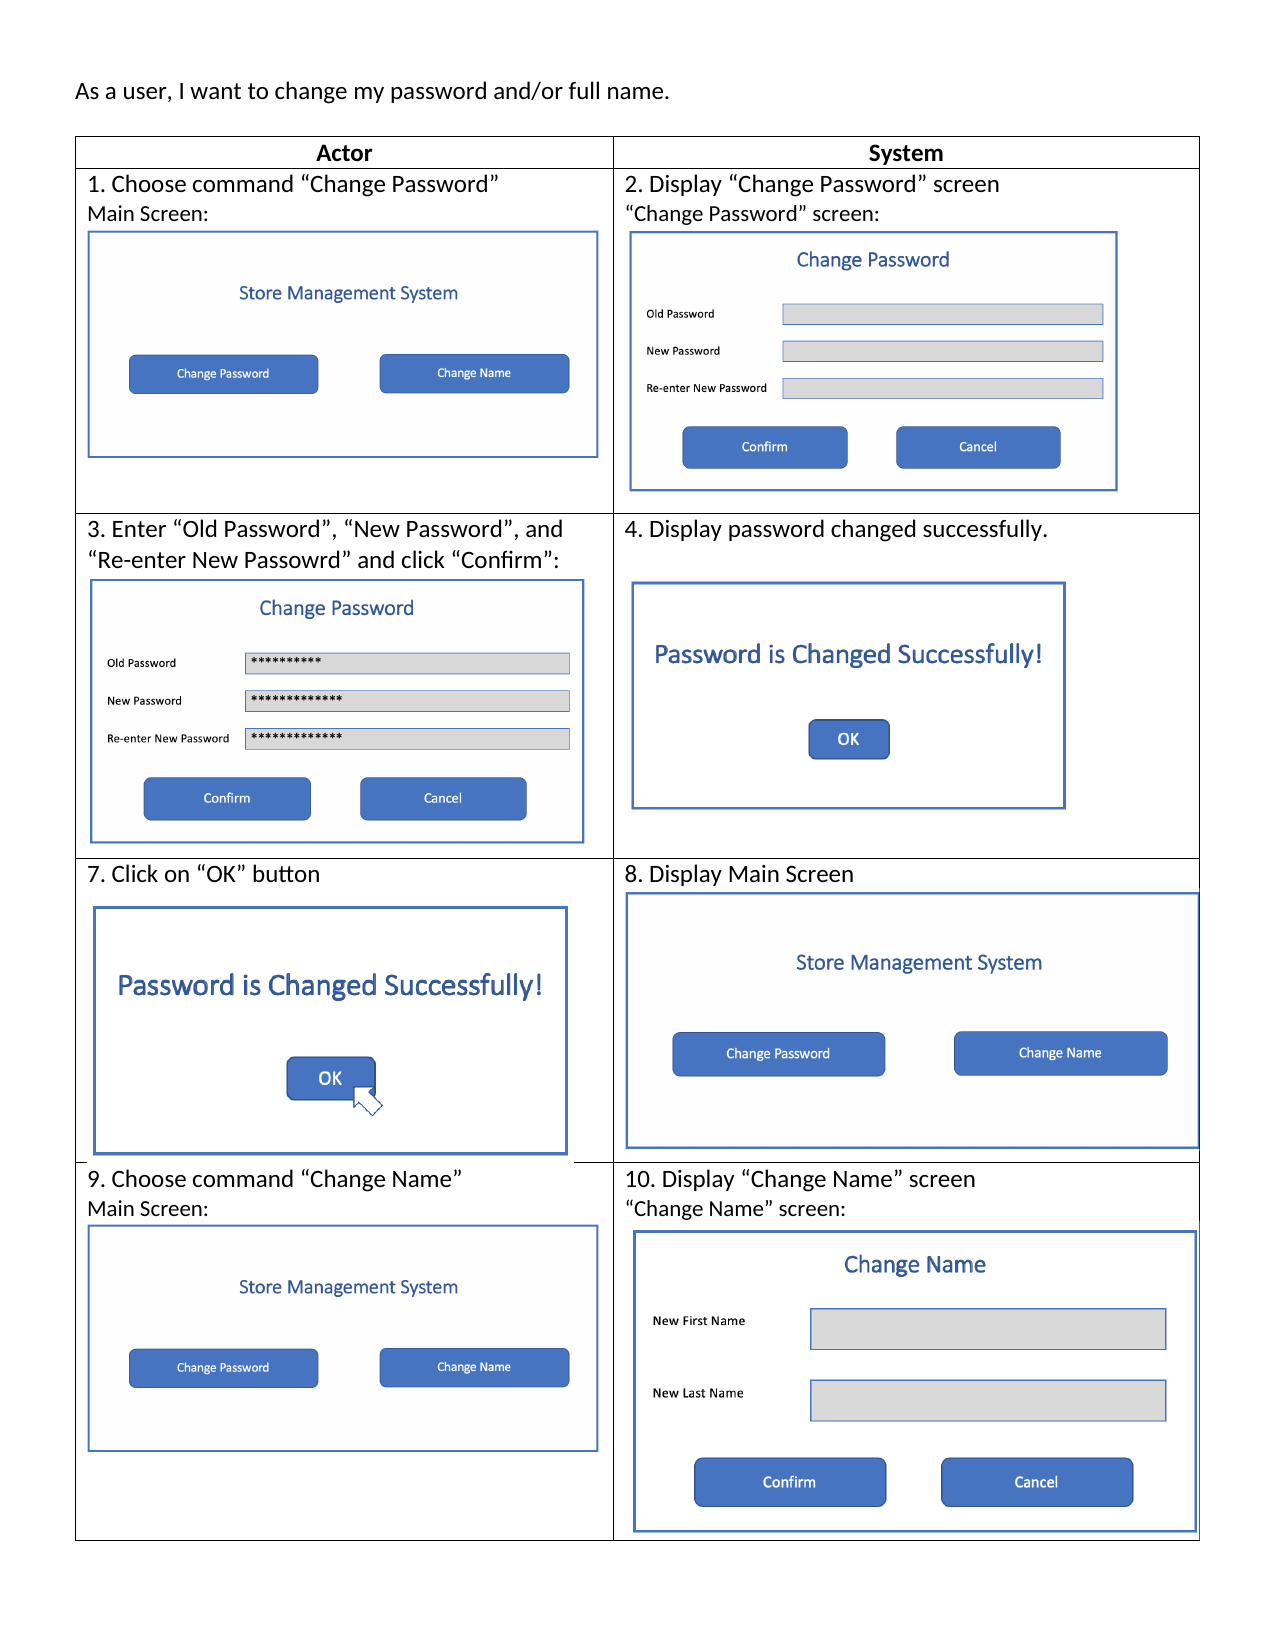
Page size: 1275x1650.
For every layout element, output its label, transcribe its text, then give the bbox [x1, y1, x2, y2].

table_header Actor [76, 137, 613, 168]
picture [624, 1221, 1200, 1540]
table_cell 7. Click on “OK” button [76, 859, 613, 1162]
table_cell 3. Enter “Old Password”, “New Password”, and “Re-enter New Passowrd” and click “Confirm”: [76, 514, 613, 857]
table_cell 8. Display Main Screen [614, 859, 1199, 1162]
table_header System [614, 137, 1199, 168]
picture [86, 574, 588, 848]
table_cell 1. Choose command “Change Password” Main Screen: [76, 169, 613, 512]
table_cell 4. Display password changed successfully. [614, 514, 1199, 857]
picture [86, 888, 574, 1163]
table_cell 9. Choose command “Change Name” Main Screen: [76, 1163, 613, 1539]
table_cell 2. Display “Change Password” screen “Change Password” screen: [614, 169, 1199, 512]
table_cell 10. Display “Change Name” screen “Change Name” screen: [614, 1163, 1199, 1539]
picture [86, 227, 601, 460]
picture [624, 574, 1071, 815]
text As a user, I want to change my password and/or full name. [75, 75, 1200, 106]
picture [86, 1221, 601, 1454]
picture [624, 227, 1122, 495]
picture [624, 888, 1200, 1151]
